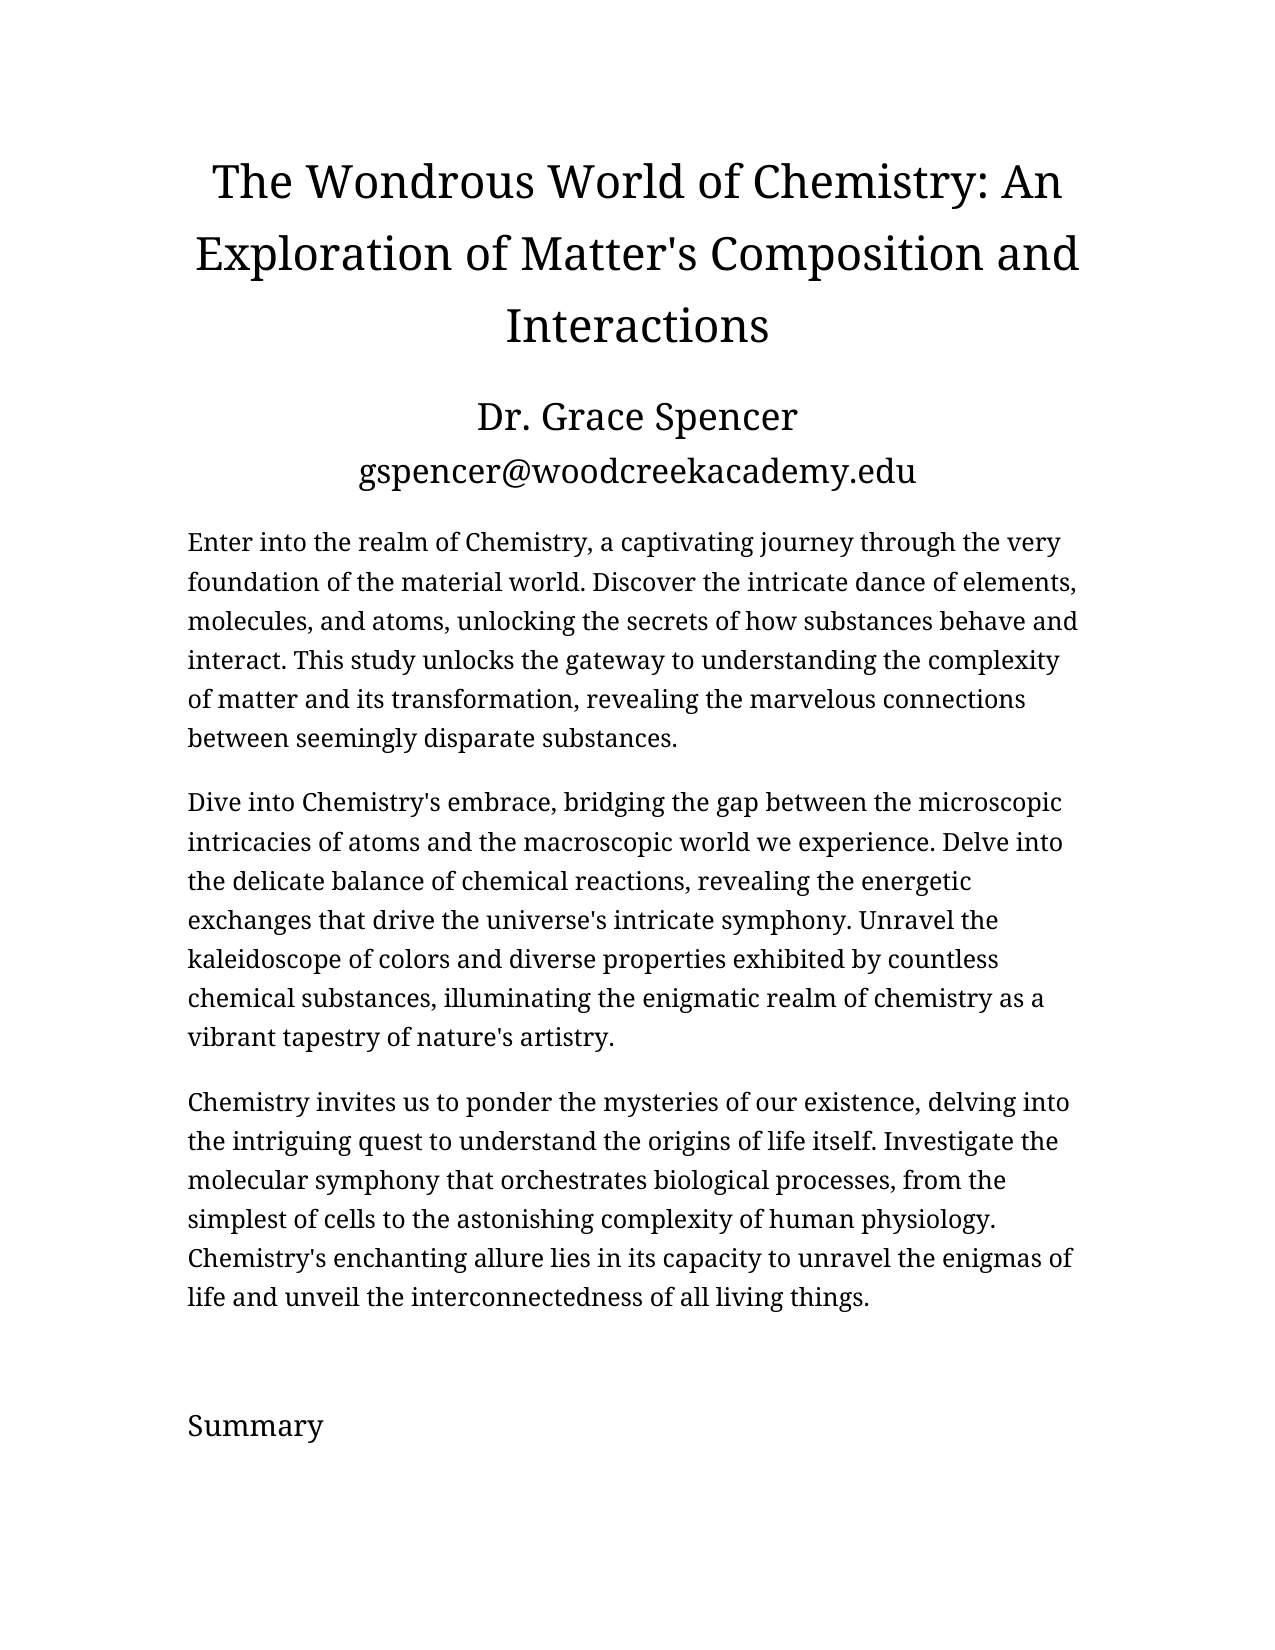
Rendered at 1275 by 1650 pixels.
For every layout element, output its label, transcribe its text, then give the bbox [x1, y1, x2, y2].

text The Wondrous World of Chemistry: An Exploration of Matter's Composition and Interactions [187, 150, 1087, 356]
text Enter into the realm of Chemistry, a captivating journey through the very foundation of the material world. Discover the intricate dance of elements, molecules, and atoms, unlocking the secrets of how substances behave and interact. This study unlocks the gateway to understanding the complexity of matter and its transformation, revealing the marvelous connections between seemingly disparate substances. [187, 525, 1087, 755]
text Chemistry invites us to ponder the mysteries of our existence, delving into the intriguing quest to understand the origins of life itself. Investigate the molecular symphony that orchestrates biological processes, from the simplest of cells to the astonishing complexity of human physiology. Chemistry's enchanting allure lies in its capacity to unravel the enigmas of life and unveil the interconnectedness of all living things. [187, 1084, 1087, 1314]
text Summary [187, 1405, 1087, 1445]
text Dr. Grace Spencer gspencer@woodcreekacademy.edu [187, 390, 1087, 493]
text Dive into Chemistry's embrace, bridging the gap between the microscopic intricacies of atoms and the macroscopic world we experience. Delve into the delicate balance of chemical reactions, revealing the energetic exchanges that drive the universe's intricate symphony. Unravel the kaleidoscope of colors and diverse properties exhibited by countless chemical substances, illuminating the enigmatic realm of chemistry as a vibrant tapestry of nature's artistry. [187, 785, 1087, 1054]
